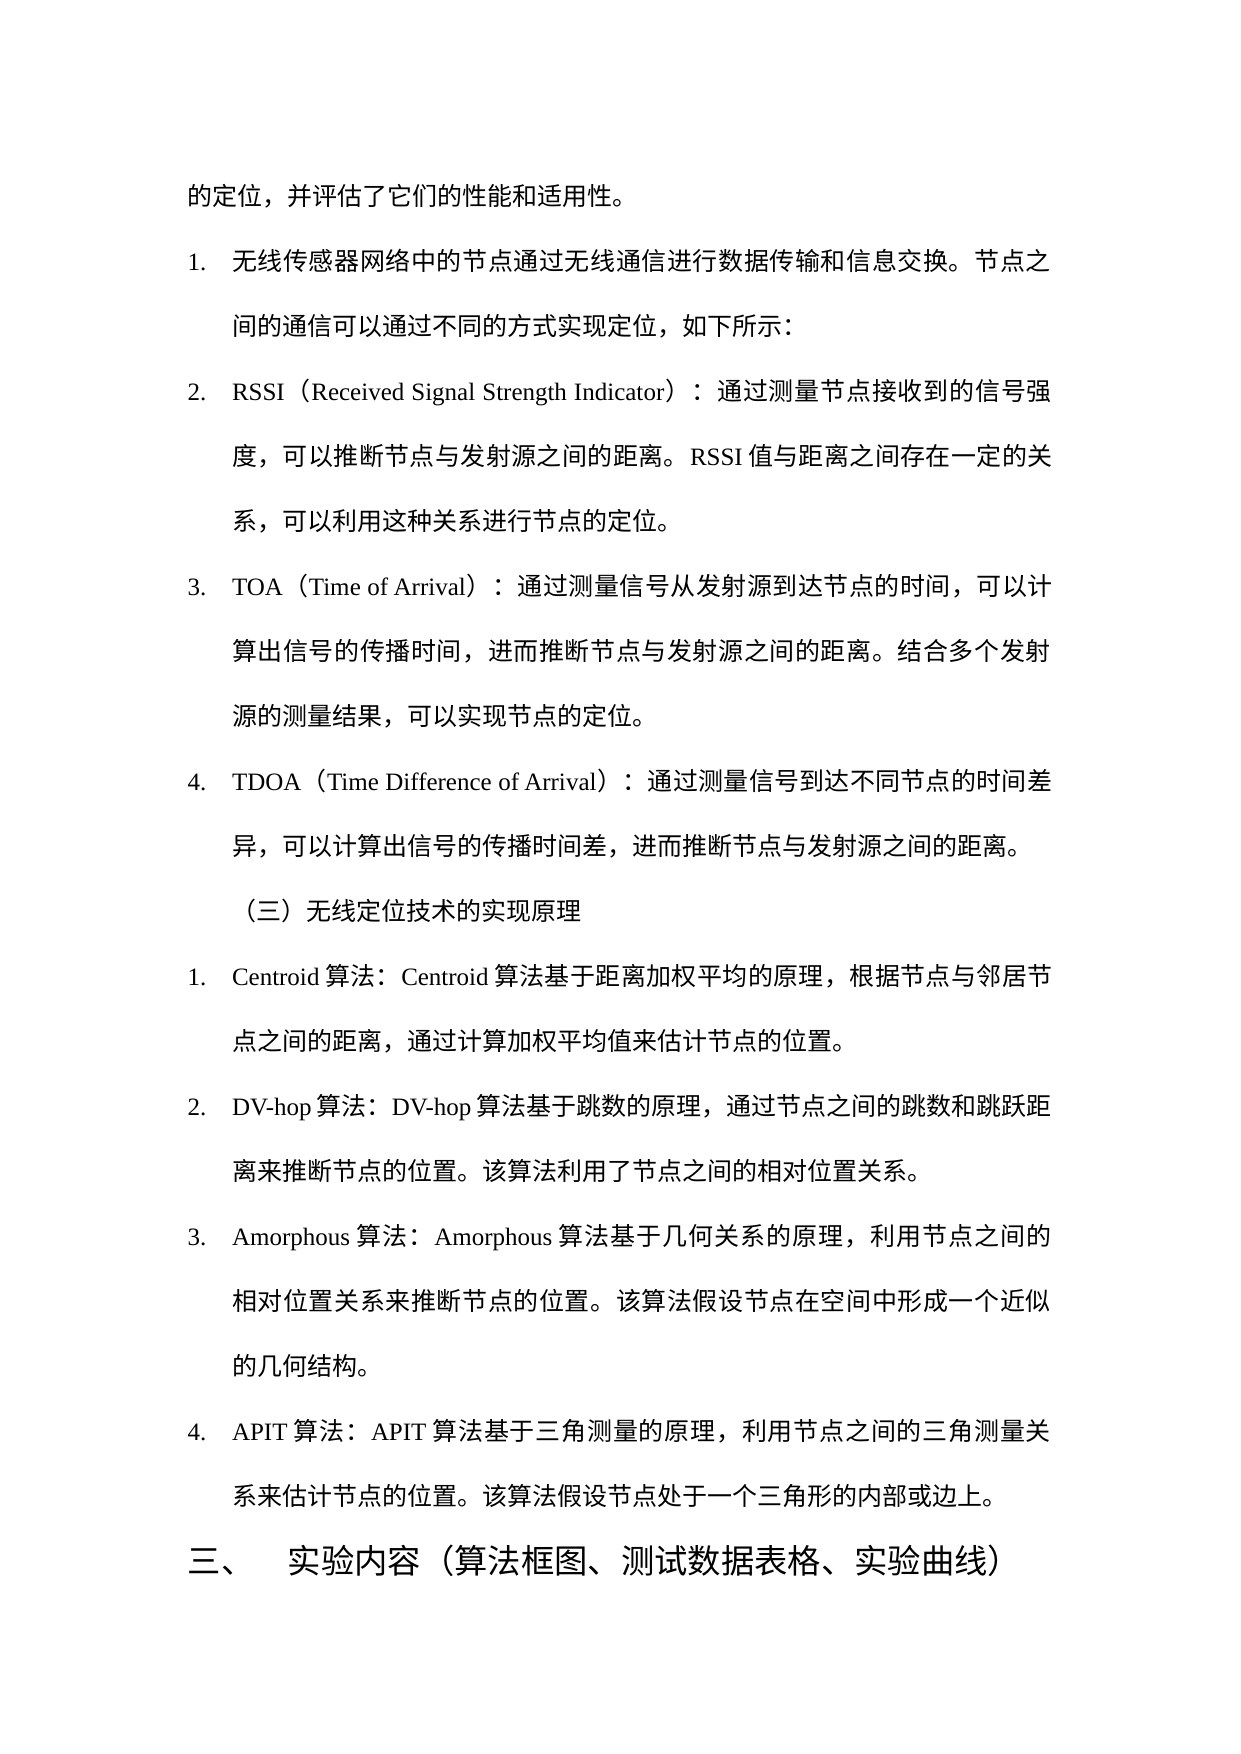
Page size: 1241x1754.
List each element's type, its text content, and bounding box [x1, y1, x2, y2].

list APIT算法：APIT算法基于三角测量的原理，利用节点之间的三角测量关系来估计节点的位置。该算法假设节点处于一个三角形的内部或边上。 [187, 1397, 1053, 1527]
list 实验内容（算法框图、测试数据表格、实验曲线） [187, 1527, 1053, 1592]
list TOA（Time of Arrival）：通过测量信号从发射源到达节点的时间，可以计算出信号的传播时间，进而推断节点与发射源之间的距离。结合多个发射源的测量结果，可以实现节点的定位。 [187, 552, 1053, 747]
list 无线传感器网络中的节点通过无线通信进行数据传输和信息交换。节点之间的通信可以通过不同的方式实现定位，如下所示： [187, 227, 1053, 357]
list TDOA（Time Difference of Arrival）：通过测量信号到达不同节点的时间差异，可以计算出信号的传播时间差，进而推断节点与发射源之间的距离。 [187, 747, 1053, 877]
list 无线定位技术的实现原理 [187, 877, 1053, 942]
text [187, 162, 1053, 227]
list Amorphous算法：Amorphous算法基于几何关系的原理，利用节点之间的相对位置关系来推断节点的位置。该算法假设节点在空间中形成一个近似的几何结构。 [187, 1202, 1053, 1397]
list RSSI（Received Signal Strength Indicator）：通过测量节点接收到的信号强度，可以推断节点与发射源之间的距离。RSSI值与距离之间存在一定的关系，可以利用这种关系进行节点的定位。 [187, 357, 1053, 552]
list Centroid算法：Centroid算法基于距离加权平均的原理，根据节点与邻居节点之间的距离，通过计算加权平均值来估计节点的位置。 [187, 942, 1053, 1072]
list DV-hop算法：DV-hop算法基于跳数的原理，通过节点之间的跳数和跳跃距离来推断节点的位置。该算法利用了节点之间的相对位置关系。 [187, 1072, 1053, 1202]
